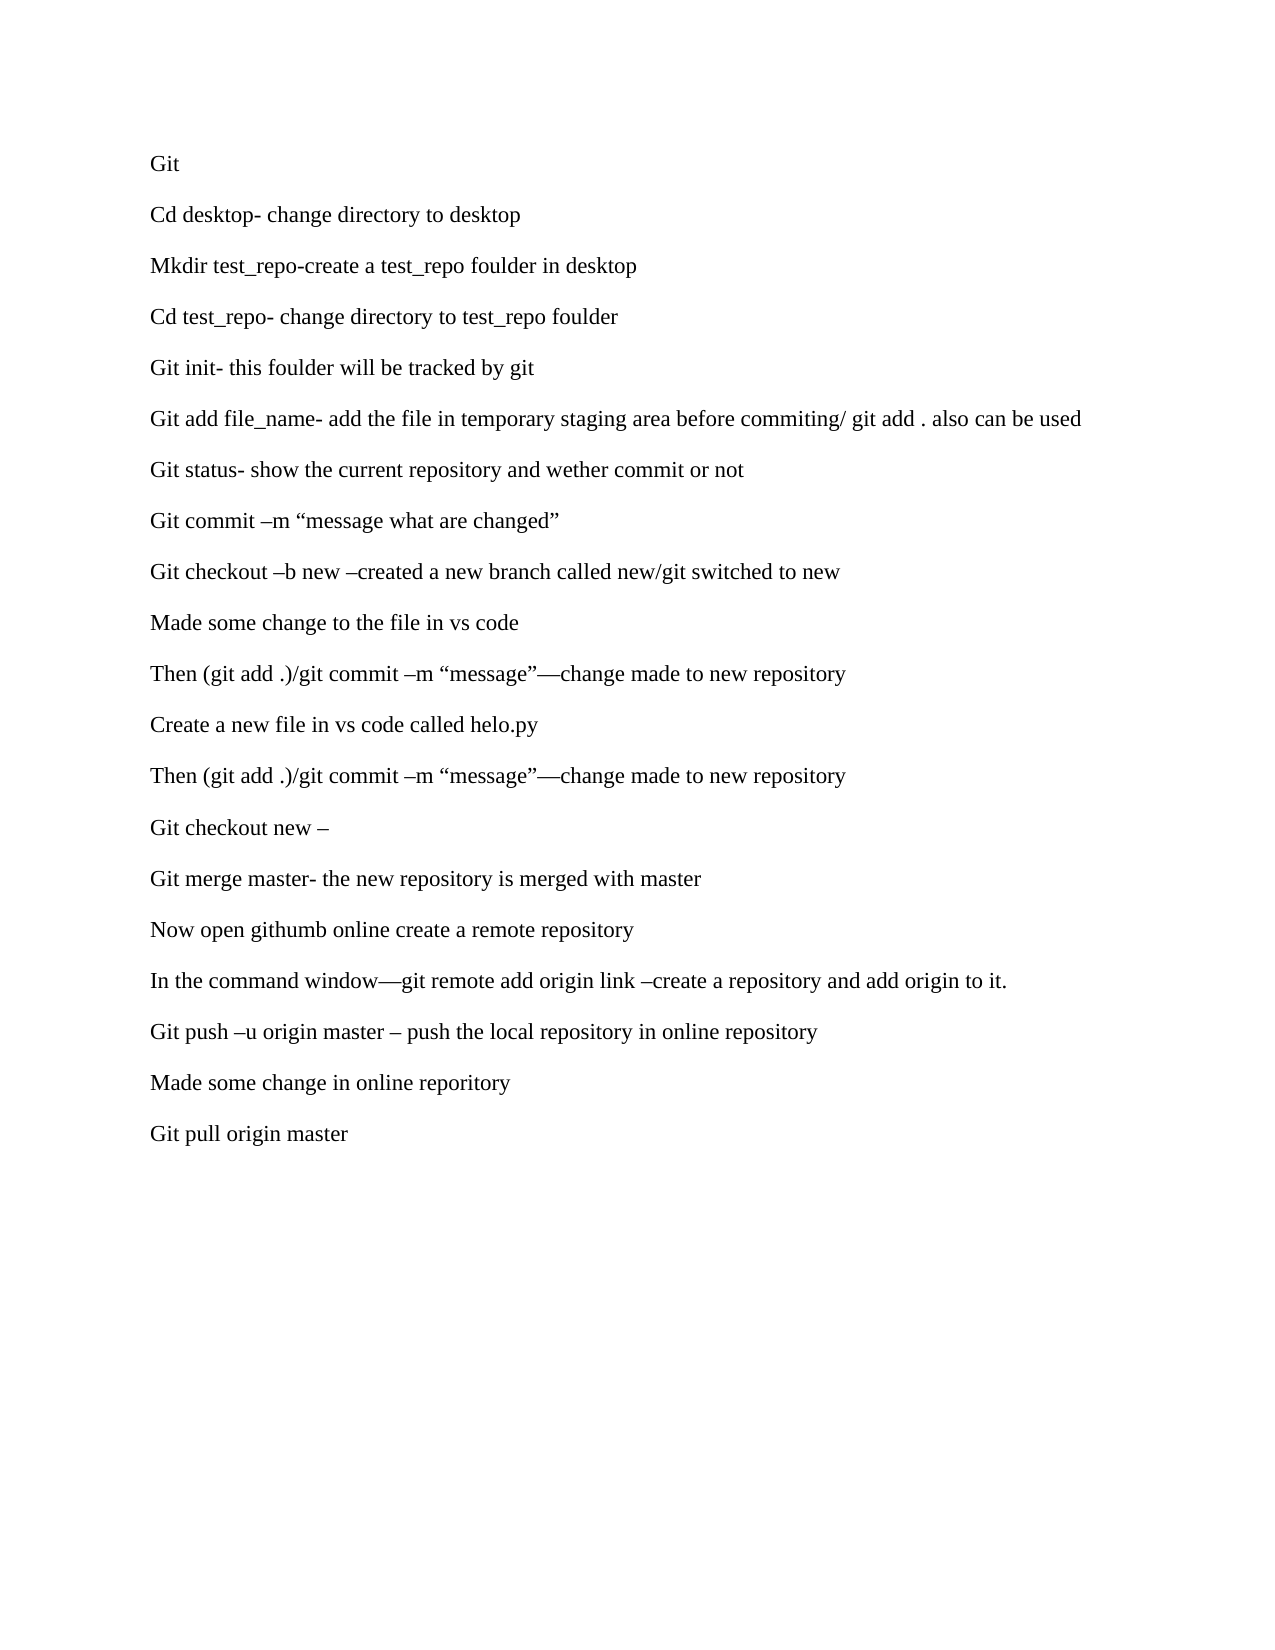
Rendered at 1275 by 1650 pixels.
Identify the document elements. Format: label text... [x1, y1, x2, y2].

text Create a new file in vs code called helo.py [150, 711, 1125, 738]
text Then (git add .)/git commit –m “message”—change made to new repository [150, 762, 1125, 789]
text Mkdir test_repo-create a test_repo foulder in desktop [150, 252, 1125, 278]
text Git [150, 150, 1125, 176]
text Git pull origin master [150, 1120, 1125, 1146]
text Made some change to the file in vs code [150, 609, 1125, 636]
text Git checkout –b new –created a new branch called new/git switched to new [150, 558, 1125, 585]
text Git checkout new – [150, 813, 1125, 840]
text Git commit –m “message what are changed” [150, 507, 1125, 534]
text Cd desktop- change directory to desktop [150, 201, 1125, 227]
text In the command window—git remote add origin link –create a repository and add origin to it. [150, 967, 1125, 993]
text Now open githumb online create a remote repository [150, 916, 1125, 942]
text Git status- show the current repository and wether commit or not [150, 456, 1125, 483]
text Git merge master- the new repository is merged with master [150, 864, 1125, 891]
text Git init- this foulder will be tracked by git [150, 354, 1125, 381]
text Cd test_repo- change directory to test_repo foulder [150, 303, 1125, 329]
text Git push –u origin master – push the local repository in online repository [150, 1018, 1125, 1044]
text Git add file_name- add the file in temporary staging area before commiting/ git add . also can be used [150, 405, 1125, 432]
text Then (git add .)/git commit –m “message”—change made to new repository [150, 660, 1125, 687]
text Made some change in online reporitory [150, 1069, 1125, 1095]
